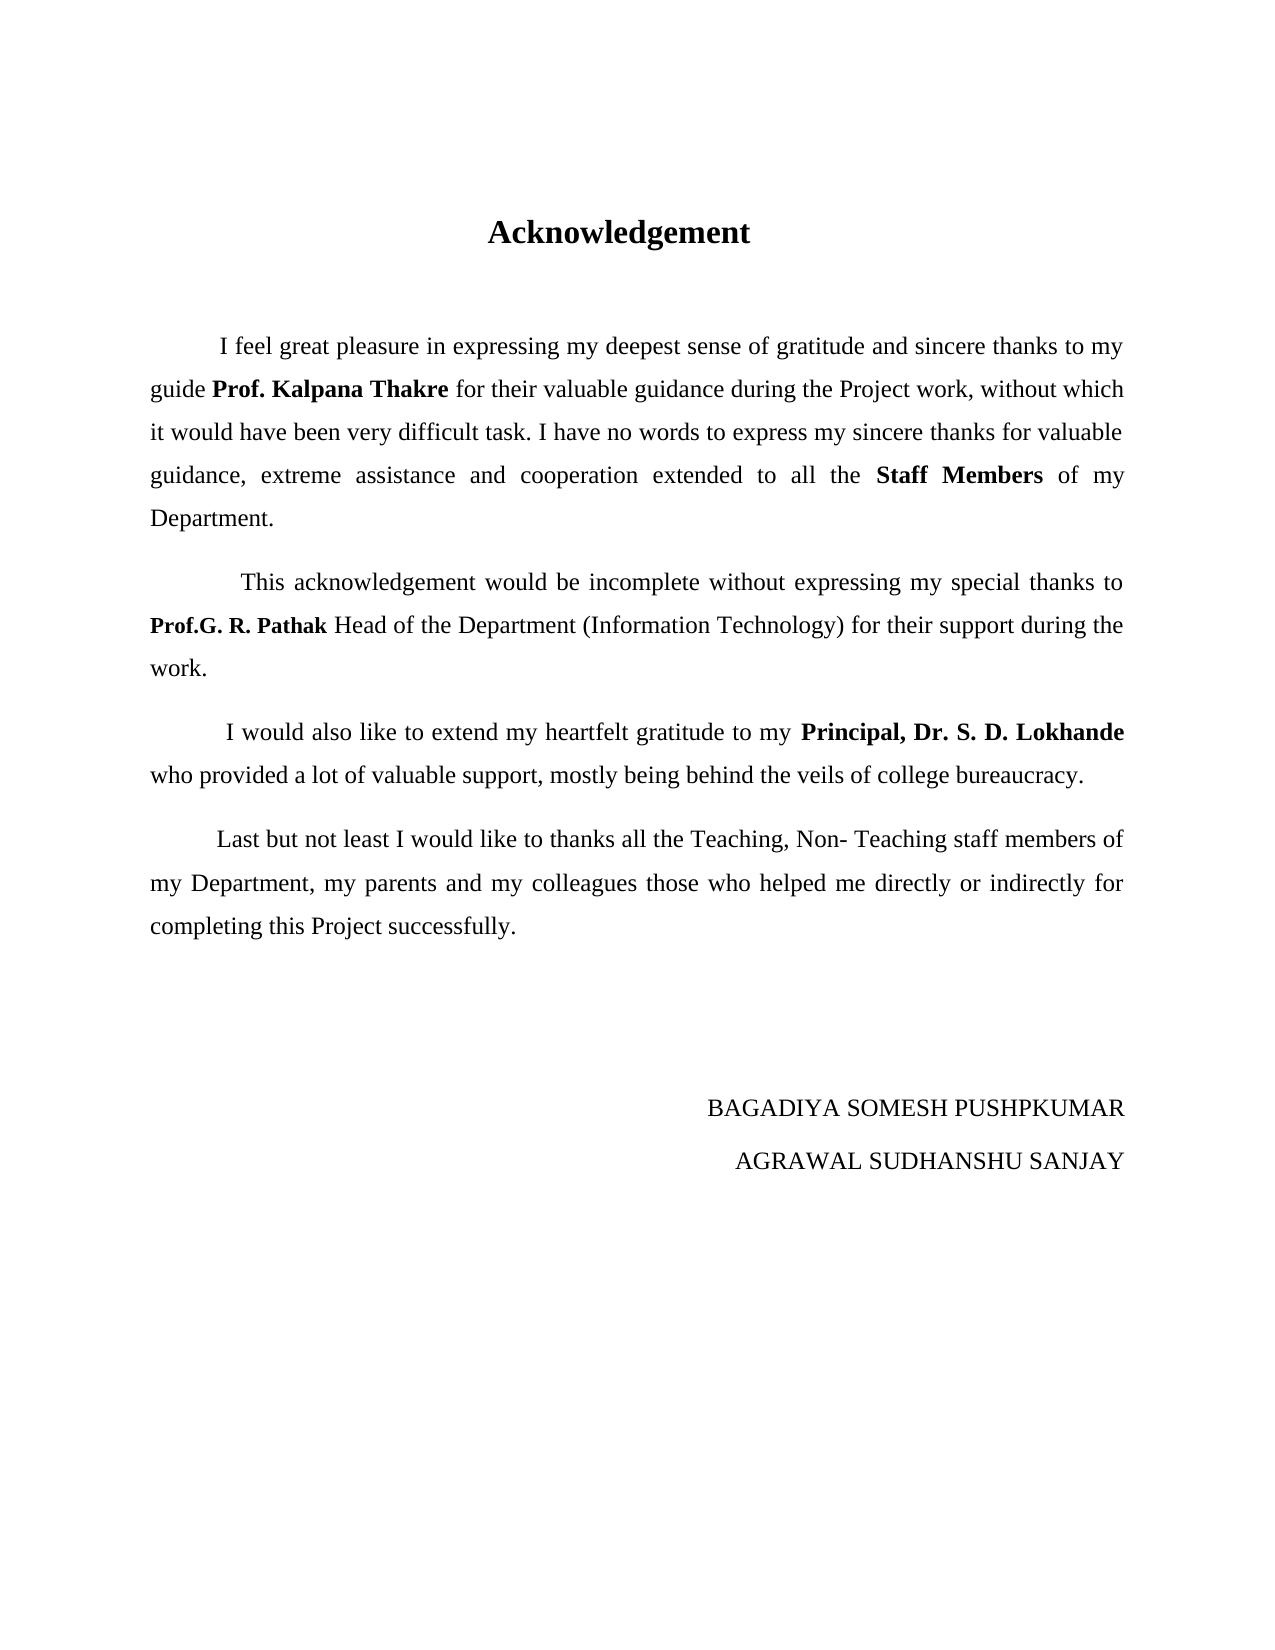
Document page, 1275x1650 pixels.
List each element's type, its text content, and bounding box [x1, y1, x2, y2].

text Last but not least I would like to thanks all the Teaching, Non- Teaching staff members of my Department, my parents and my colleagues those who helped me directly or indirectly for completing this Project successfully. [150, 824, 1125, 939]
text AGRAWAL SUDHANSHU SANJAY [150, 1146, 1125, 1175]
text BAGADIYA SOMESH PUSHPKUMAR [150, 1093, 1125, 1121]
text I feel great pleasure in expressing my deepest sense of gratitude and sincere thanks to my guide Prof. Kalpana Thakre for their valuable guidance during the Project work, without which it would have been very difficult task. I have no words to express my sincere thanks for valuable guidance, extreme assistance and cooperation extended to all the Staff Members of my Department. [150, 331, 1125, 532]
text I would also like to extend my heartfelt gratitude to my Principal, Dr. S. D. Lokhande who provided a lot of valuable support, mostly being behind the veils of college bureaucracy. [150, 717, 1125, 789]
text Acknowledgement [150, 213, 1125, 251]
text This acknowledgement would be incomplete without expressing my special thanks to Prof.G. R. Pathak Head of the Department (Information Technology) for their support during the work. [150, 567, 1125, 682]
